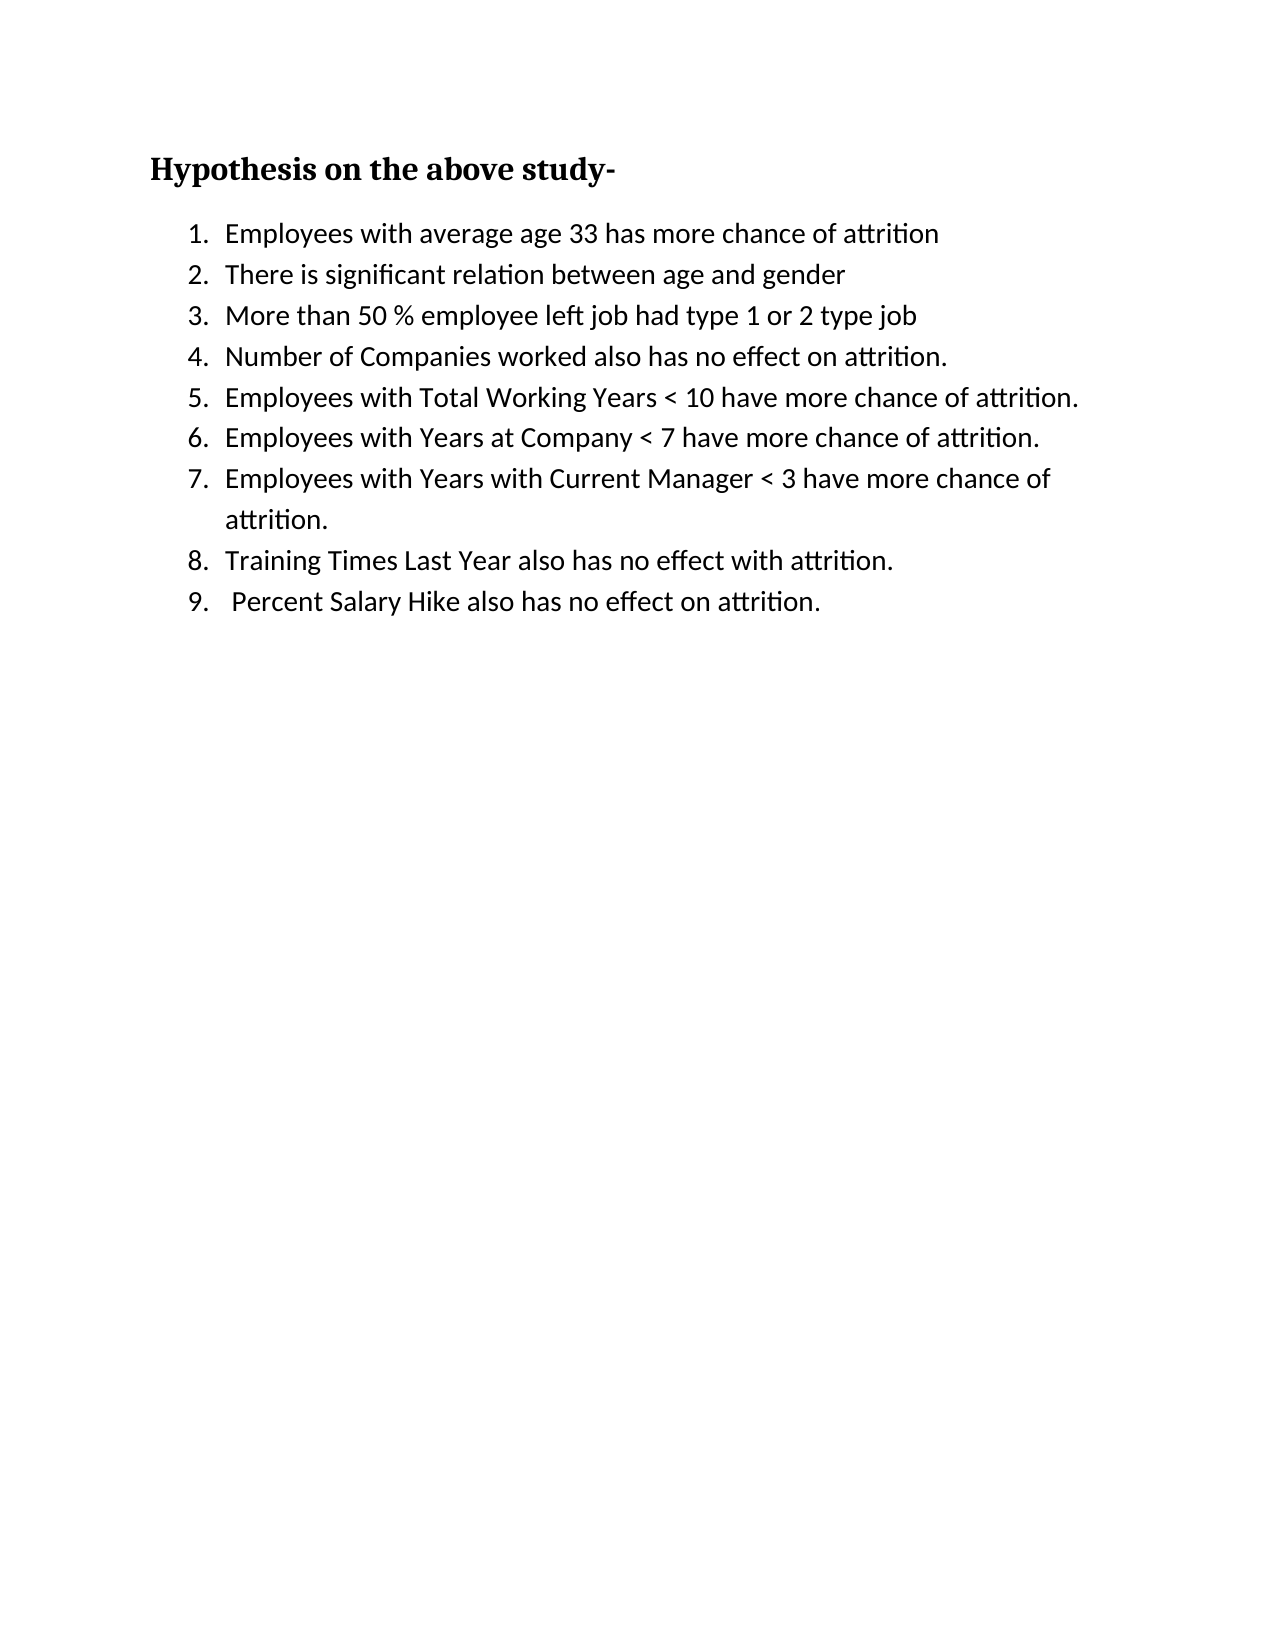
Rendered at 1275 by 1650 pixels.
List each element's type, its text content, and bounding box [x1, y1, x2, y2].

list There is significant relation between age and gender [187, 256, 1125, 291]
list Percent Salary Hike also has no effect on attrition. [187, 583, 1125, 619]
list Employees with average age 33 has more chance of attrition [187, 215, 1125, 251]
list Number of Companies worked also has no effect on attrition. [187, 338, 1125, 373]
list Employees with ﻿Years with Current Manager < 3 have more chance of attrition. [187, 461, 1125, 537]
list Employees with ﻿Years at Company < 7 have more chance of attrition. [187, 419, 1125, 455]
list Employees with Total Working Years < 10 have more chance of attrition. [187, 379, 1125, 414]
list Training Times Last Year also has no effect with attrition. [187, 542, 1125, 578]
text Hypothesis on the above study- [150, 150, 1125, 188]
list More than 50 % employee left job had type 1 or 2 type job [187, 297, 1125, 332]
